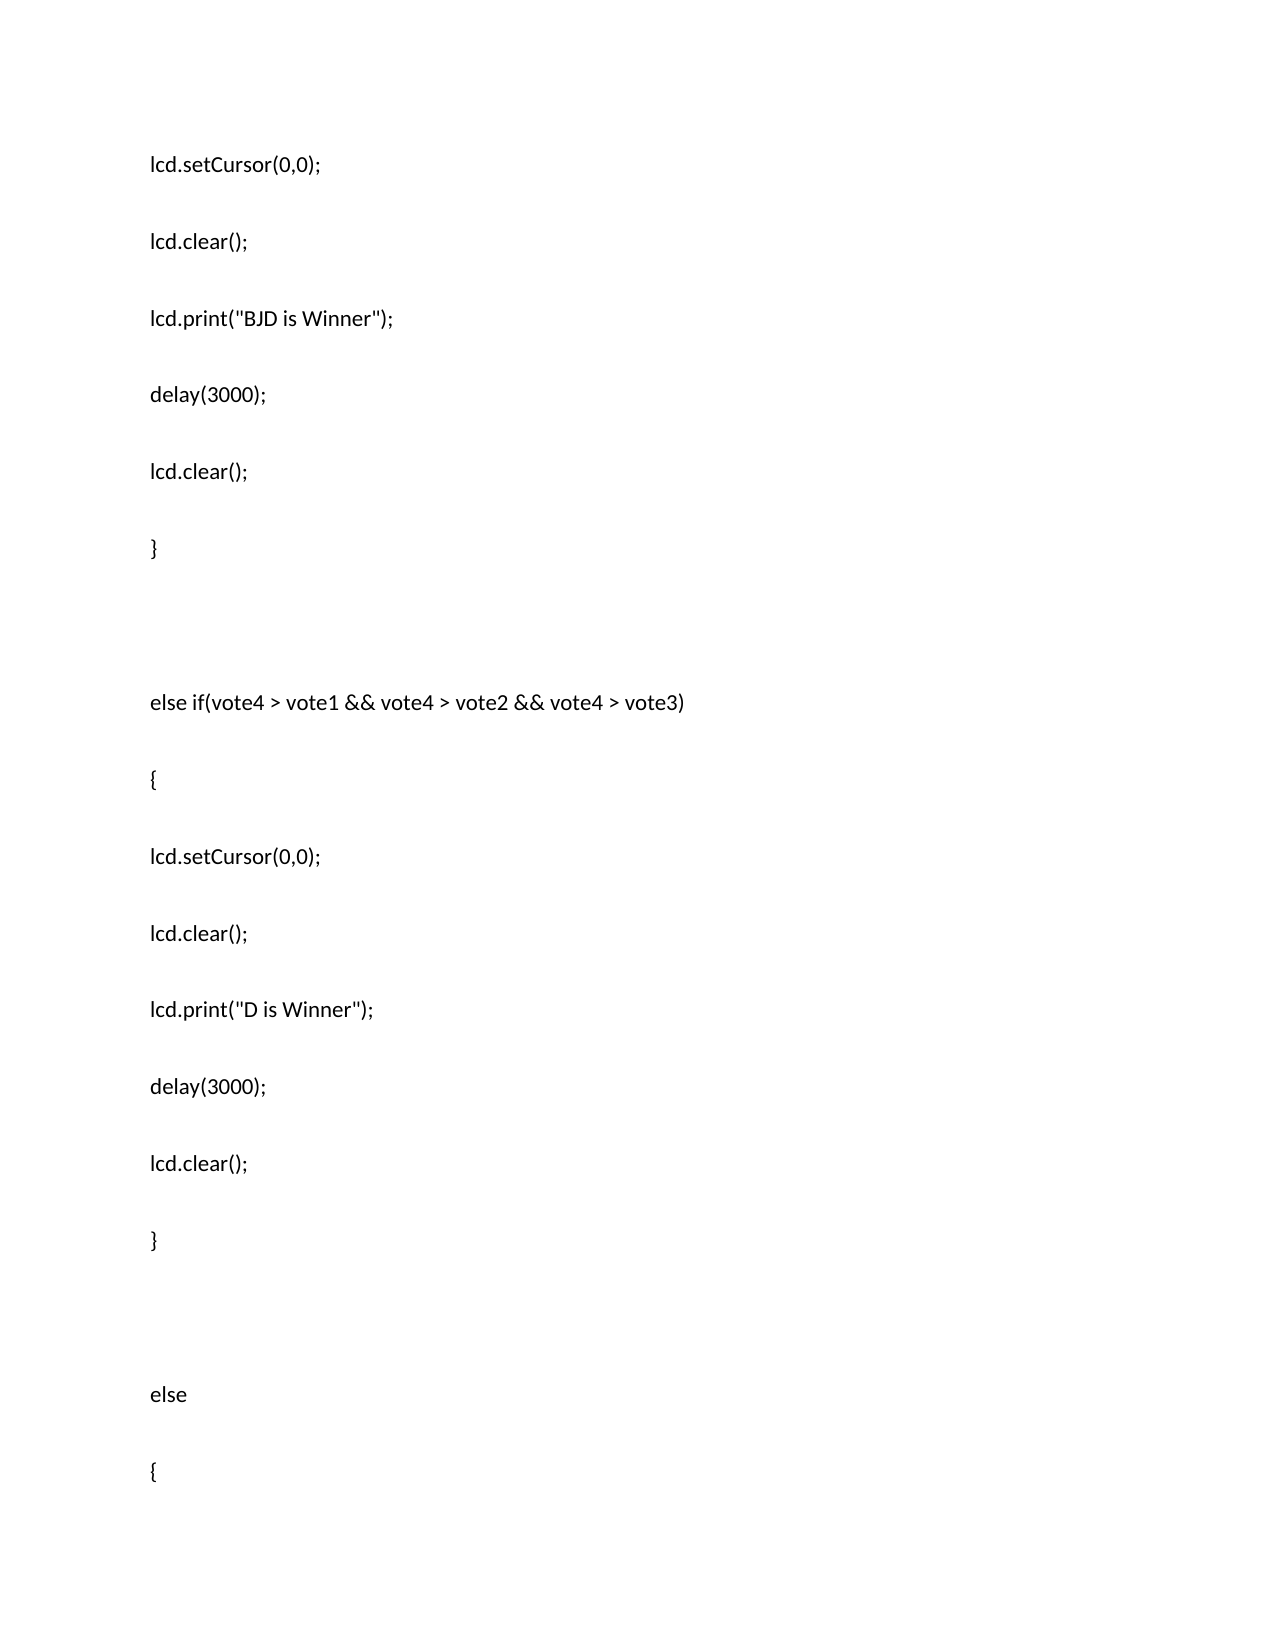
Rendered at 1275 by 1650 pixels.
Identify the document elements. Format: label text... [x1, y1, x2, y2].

text { [150, 1457, 1125, 1485]
text else if(vote4 > vote1 && vote4 > vote2 && vote4 > vote3) [150, 688, 1125, 716]
text } [150, 1226, 1125, 1254]
text } [150, 534, 1125, 562]
text lcd.setCursor(0,0); [150, 842, 1125, 870]
text lcd.print("D is Winner"); [150, 996, 1125, 1024]
text else [150, 1380, 1125, 1408]
text delay(3000); [150, 381, 1125, 409]
text lcd.clear(); [150, 919, 1125, 947]
text lcd.clear(); [150, 457, 1125, 486]
text delay(3000); [150, 1072, 1125, 1101]
text lcd.setCursor(0,0); [150, 150, 1125, 178]
text lcd.clear(); [150, 1149, 1125, 1177]
text lcd.print("BJD is Winner"); [150, 304, 1125, 332]
text lcd.clear(); [150, 227, 1125, 255]
text { [150, 765, 1125, 793]
